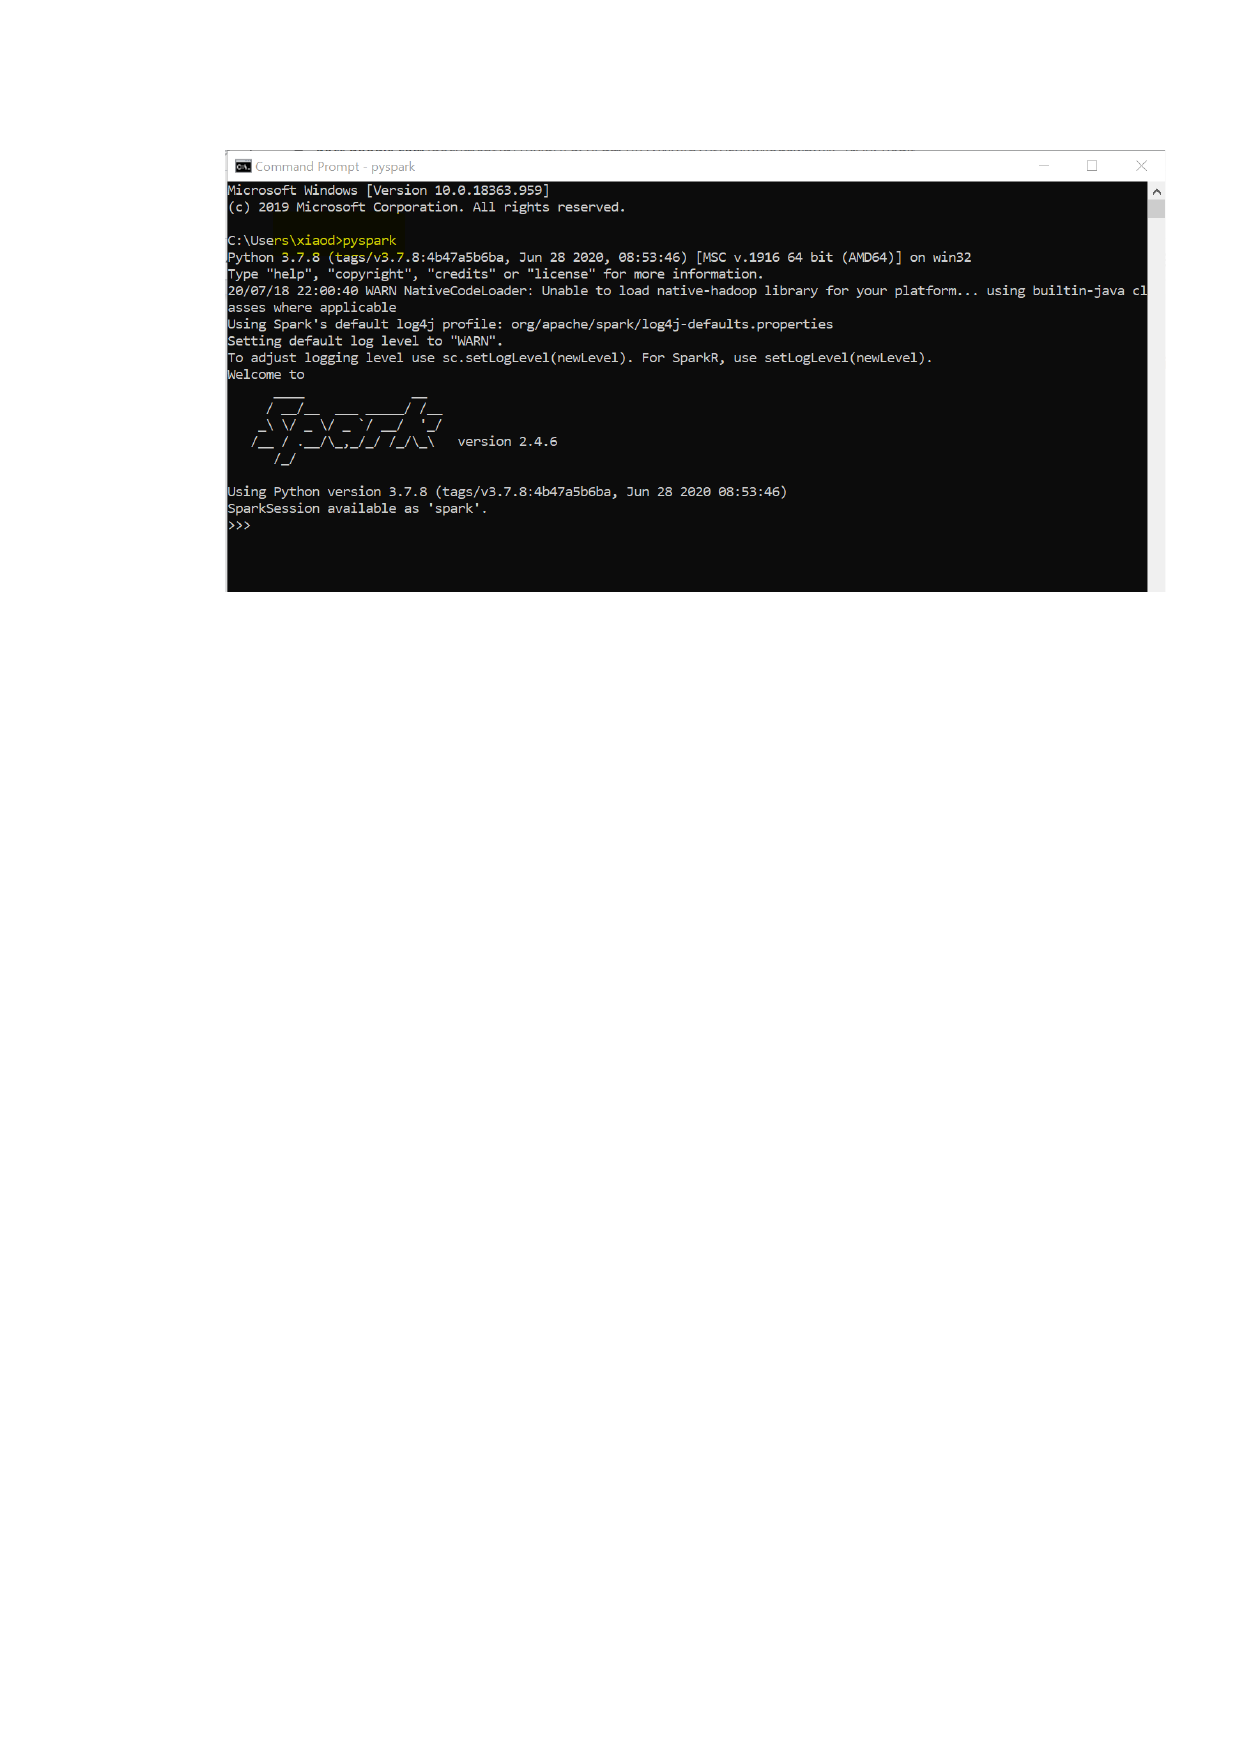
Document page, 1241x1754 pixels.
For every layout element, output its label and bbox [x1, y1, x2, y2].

picture [225, 150, 1166, 592]
